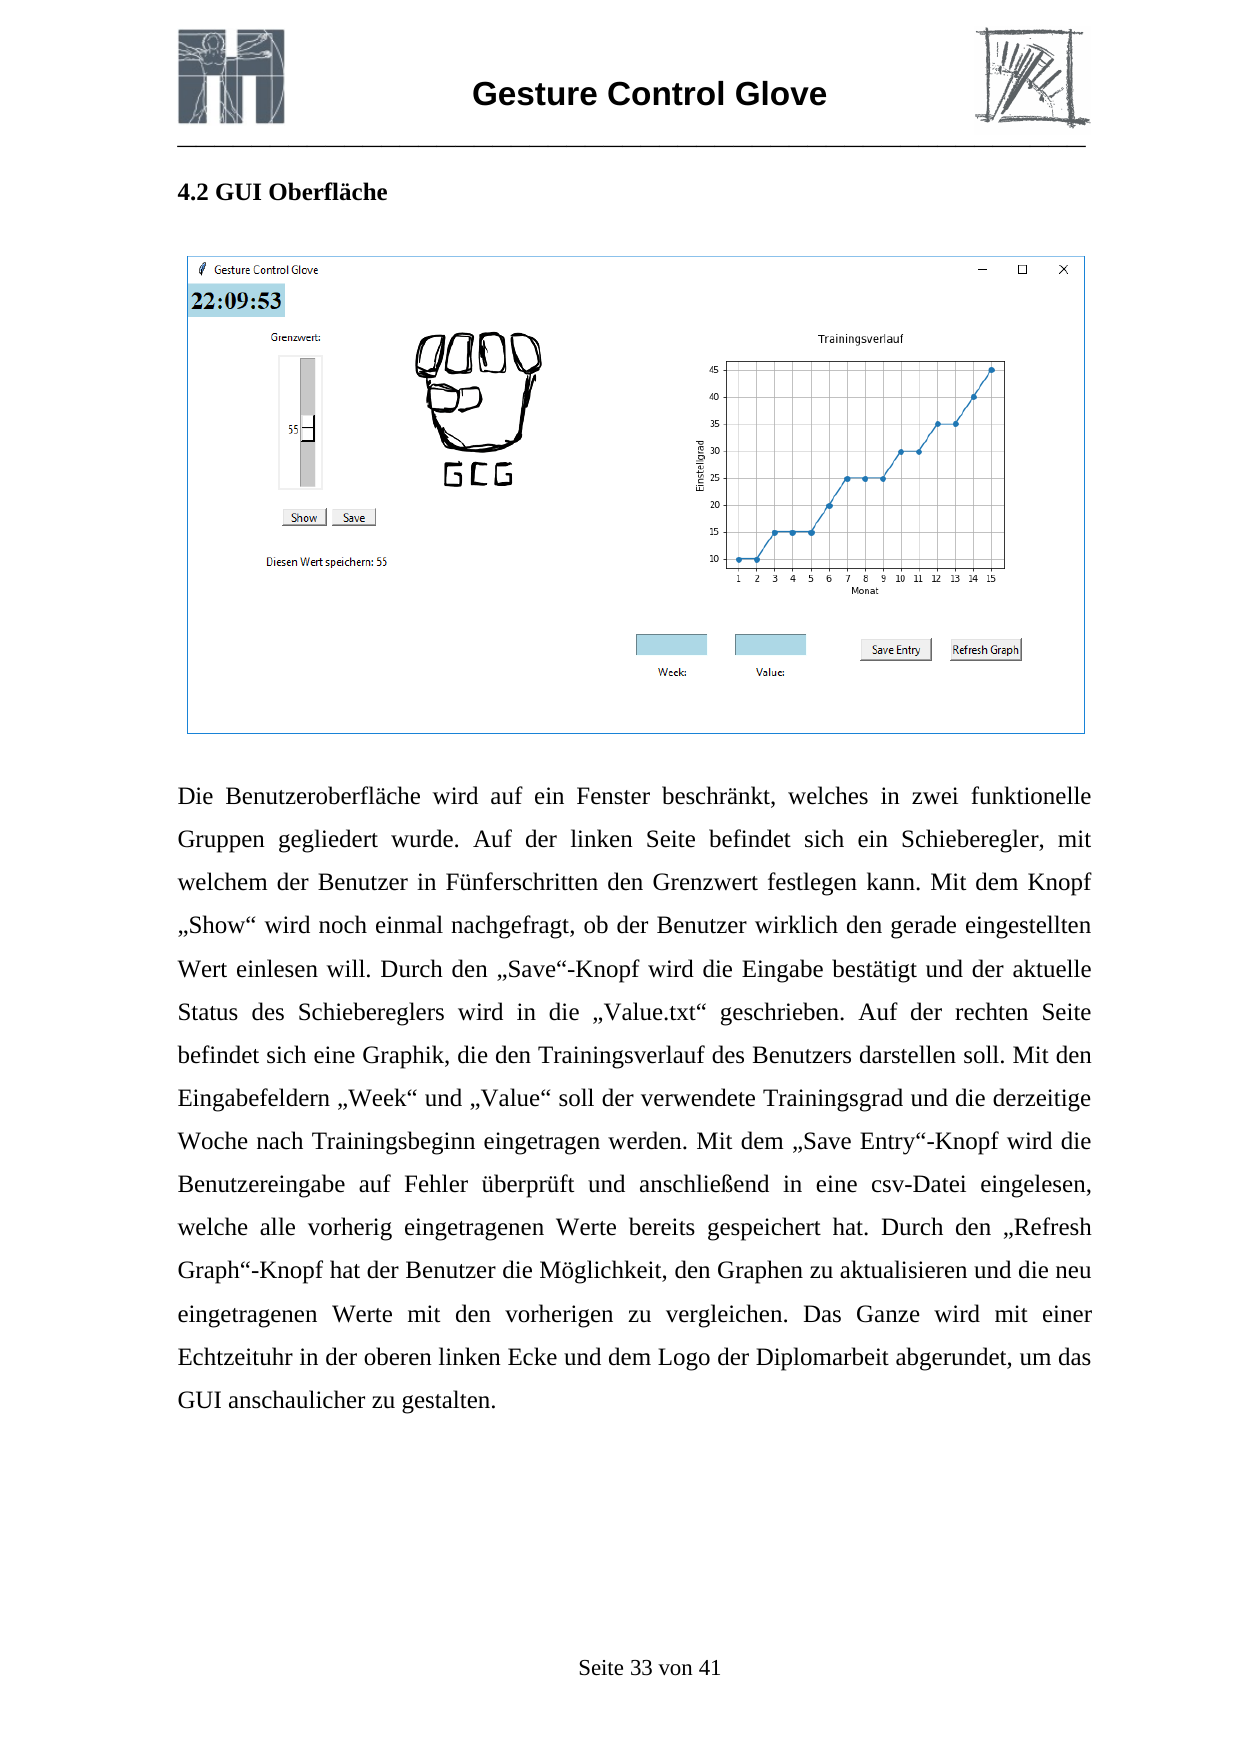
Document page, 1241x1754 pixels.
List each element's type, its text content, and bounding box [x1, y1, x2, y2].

picture [177, 249, 1092, 743]
picture [177, 28, 286, 126]
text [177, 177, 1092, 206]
picture [973, 26, 1092, 135]
text Die Benutzeroberfläche wird auf ein Fenster beschränkt, welches in zwei funktionelle Gruppen gegliedert wurde. Auf der linken Seite befindet sich ein Schieberegler, mit welchem der Benutzer in Fünferschritten den Grenzwert festlegen kann. Mit dem Knopf „Show“ wird noch einmal nachgefragt, ob der Benutzer wirklich den gerade eingestellten Wert einlesen will. Durch den „Save“-Knopf wird die Eingabe bestätigt und der aktuelle Status des Schiebereglers wird in die „Value.txt“ geschrieben. Auf der rechten Seite befindet sich eine Graphik, die den Trainingsverlauf des Benutzers darstellen soll. Mit den Eingabefeldern „Week“ und „Value“ soll der verwendete Trainingsgrad und die derzeitige Woche nach Trainingsbeginn eingetragen werden. Mit dem „Save Entry“-Knopf wird die Benutzereingabe auf Fehler überprüft und anschließend in eine csv-Datei eingelesen, welche alle vorherig eingetragenen Werte bereits gespeichert hat. Durch den „Refresh Graph“-Knopf hat der Benutzer die Möglichkeit, den Graphen zu aktualisieren und die neu eingetragenen Werte mit den vorherigen zu vergleichen. Das Ganze wird mit einer Echtzeituhr in der oberen linken Ecke und dem Logo der Diplomarbeit abgerundet, um das GUI anschaulicher zu gestalten. [177, 781, 1092, 1414]
